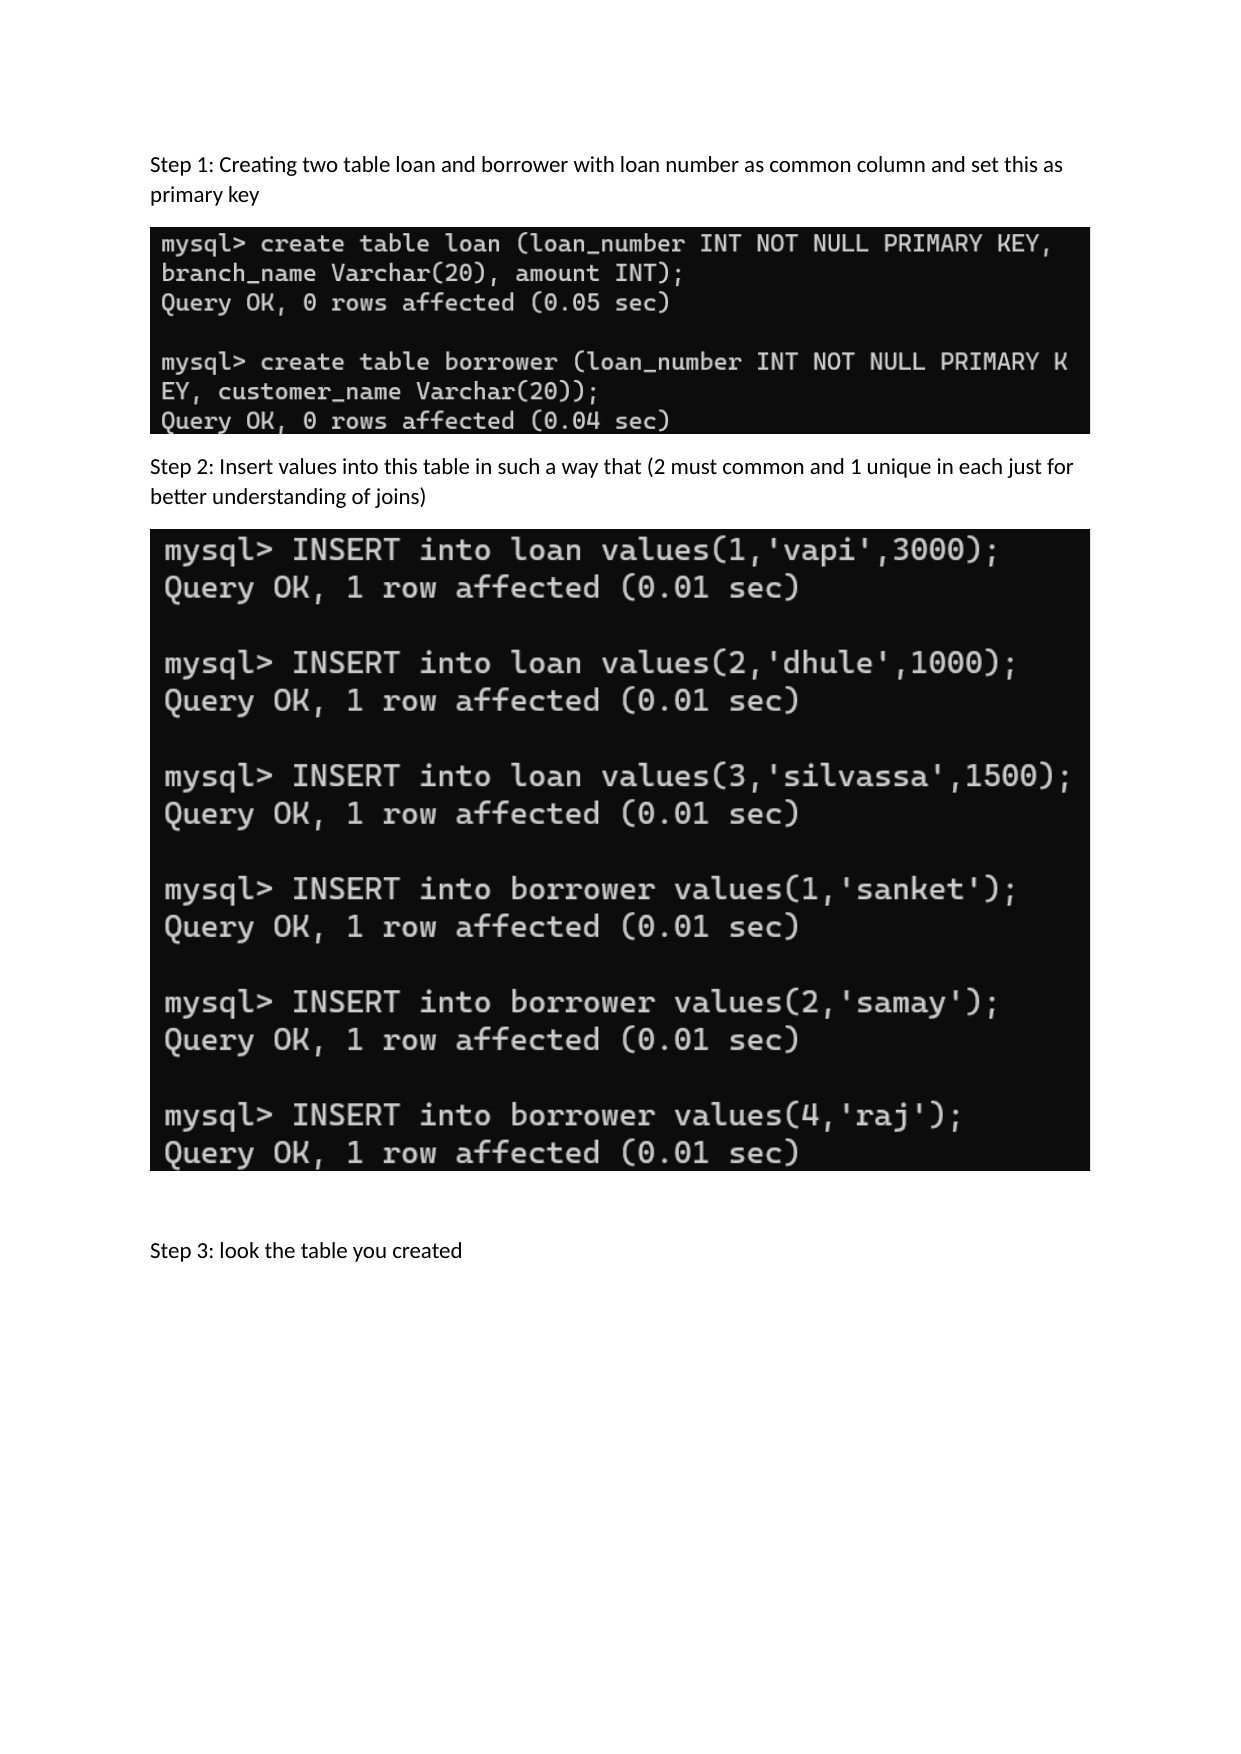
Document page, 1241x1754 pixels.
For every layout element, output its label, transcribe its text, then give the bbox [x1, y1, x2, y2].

text Step 3: look the table you created [150, 1237, 1090, 1264]
text Step 2: Insert values into this table in such a way that (2 must common and 1 unique in each just for better understanding of joins) [150, 452, 1090, 510]
picture [150, 529, 1091, 1171]
picture [150, 227, 1091, 434]
text Step 1: Creating two table loan and borrower with loan number as common column and set this as primary key [150, 150, 1090, 208]
